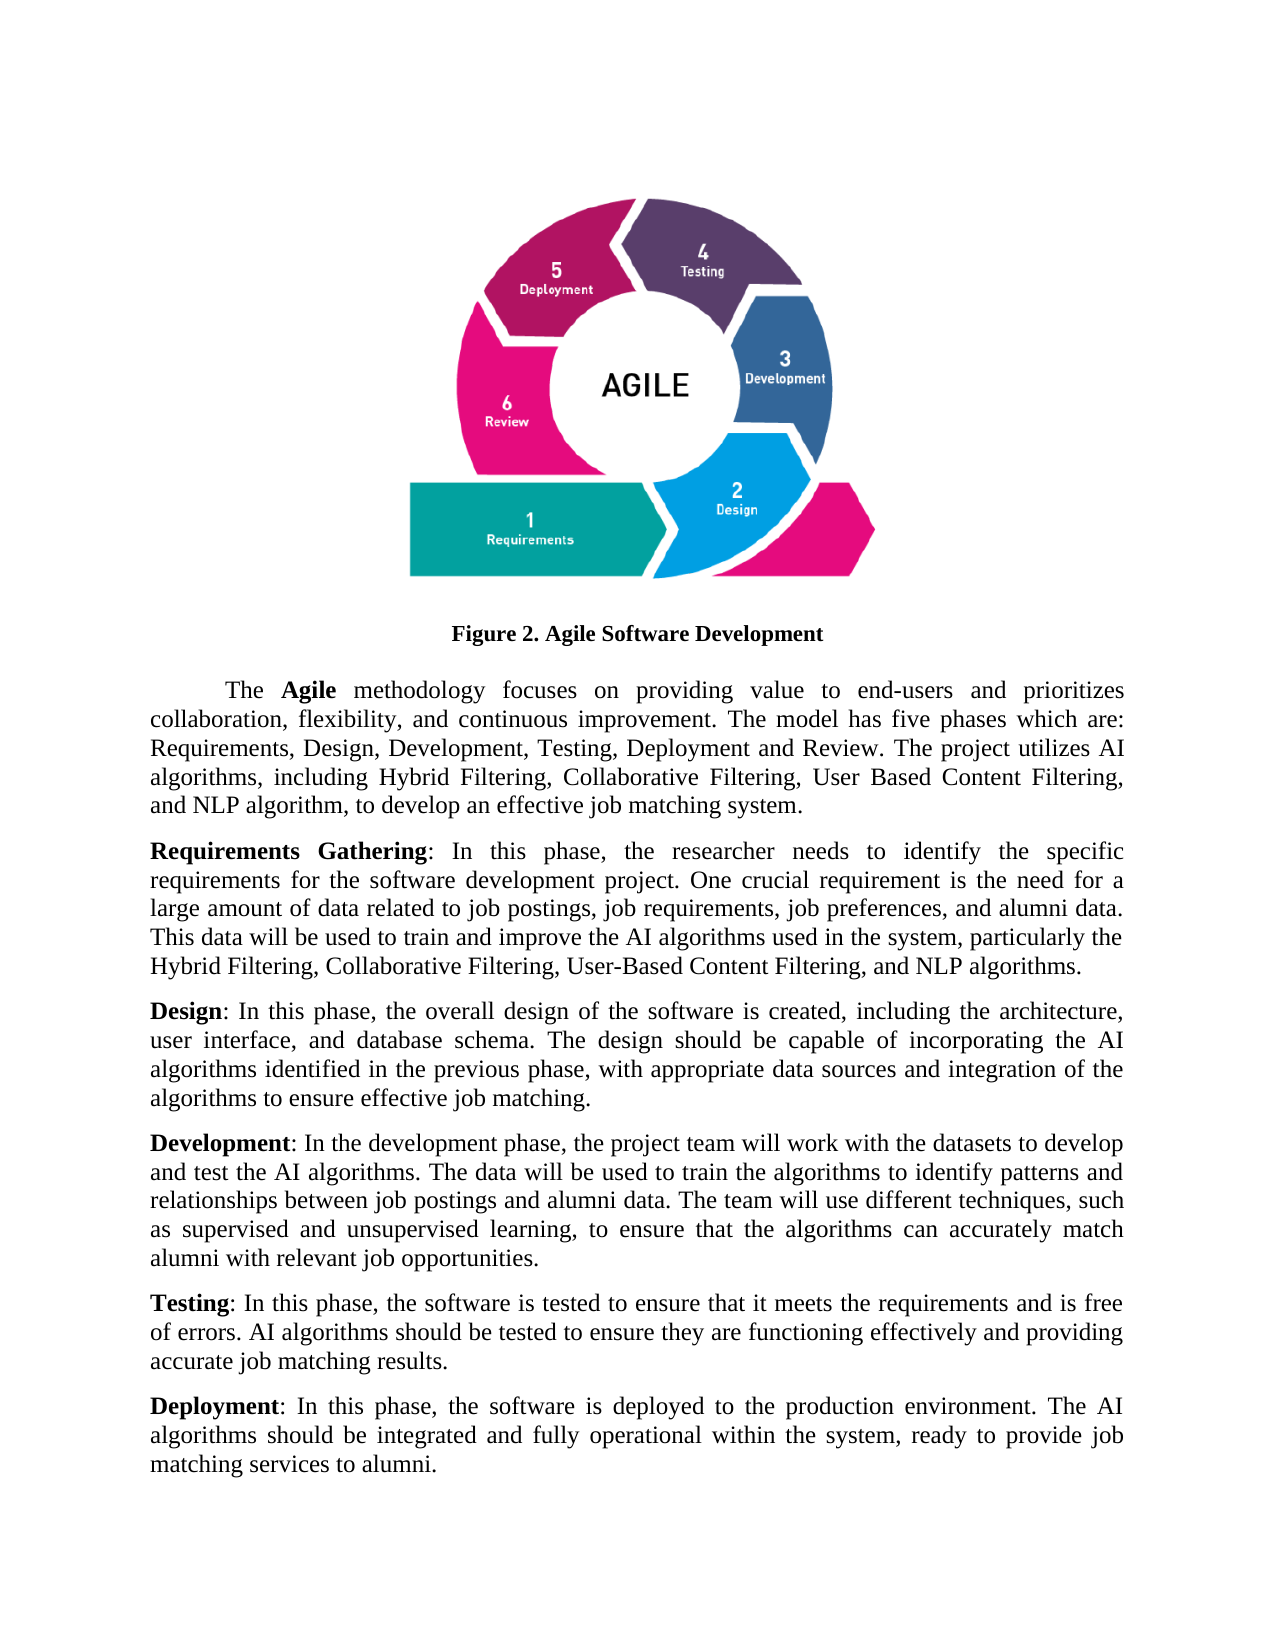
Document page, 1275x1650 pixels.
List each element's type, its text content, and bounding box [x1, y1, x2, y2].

picture [167, 150, 1108, 621]
text Deployment: In this phase, the software is deployed to the production environment. The AI algorithms should be integrated and fully operational within the system, ready to provide job matching services to alumni. [150, 1391, 1125, 1478]
text Requirements Gathering: In this phase, the researcher needs to identify the specific requirements for the software development project. One crucial requirement is the need for a large amount of data related to job postings, job requirements, job preferences, and alumni data. This data will be used to train and improve the AI algorithms used in the system, particularly the Hybrid Filtering, Collaborative Filtering, User-Based Content Filtering, and NLP algorithms. [150, 836, 1125, 980]
text Development: In the development phase, the project team will work with the datasets to develop and test the AI algorithms. The data will be used to train the algorithms to identify patterns and relationships between job postings and alumni data. The team will use different techniques, such as supervised and unsupervised learning, to ensure that the algorithms can accurately match alumni with relevant job opportunities. [150, 1128, 1125, 1272]
text The Agile methodology focuses on providing value to end-users and prioritizes collaboration, flexibility, and continuous improvement. The model has five phases which are: Requirements, Design, Development, Testing, Deployment and Review. The project utilizes AI algorithms, including Hybrid Filtering, Collaborative Filtering, User Based Content Filtering, and NLP algorithm, to develop an effective job matching system. [150, 676, 1125, 819]
text Testing: In this phase, the software is tested to ensure that it meets the requirements and is free of errors. AI algorithms should be tested to ensure they are functioning effectively and providing accurate job matching results. [150, 1288, 1125, 1375]
text Design: In this phase, the overall design of the software is created, including the architecture, user interface, and database schema. The design should be capable of incorporating the AI algorithms identified in the previous phase, with appropriate data sources and integration of the algorithms to ensure effective job matching. [150, 996, 1125, 1111]
